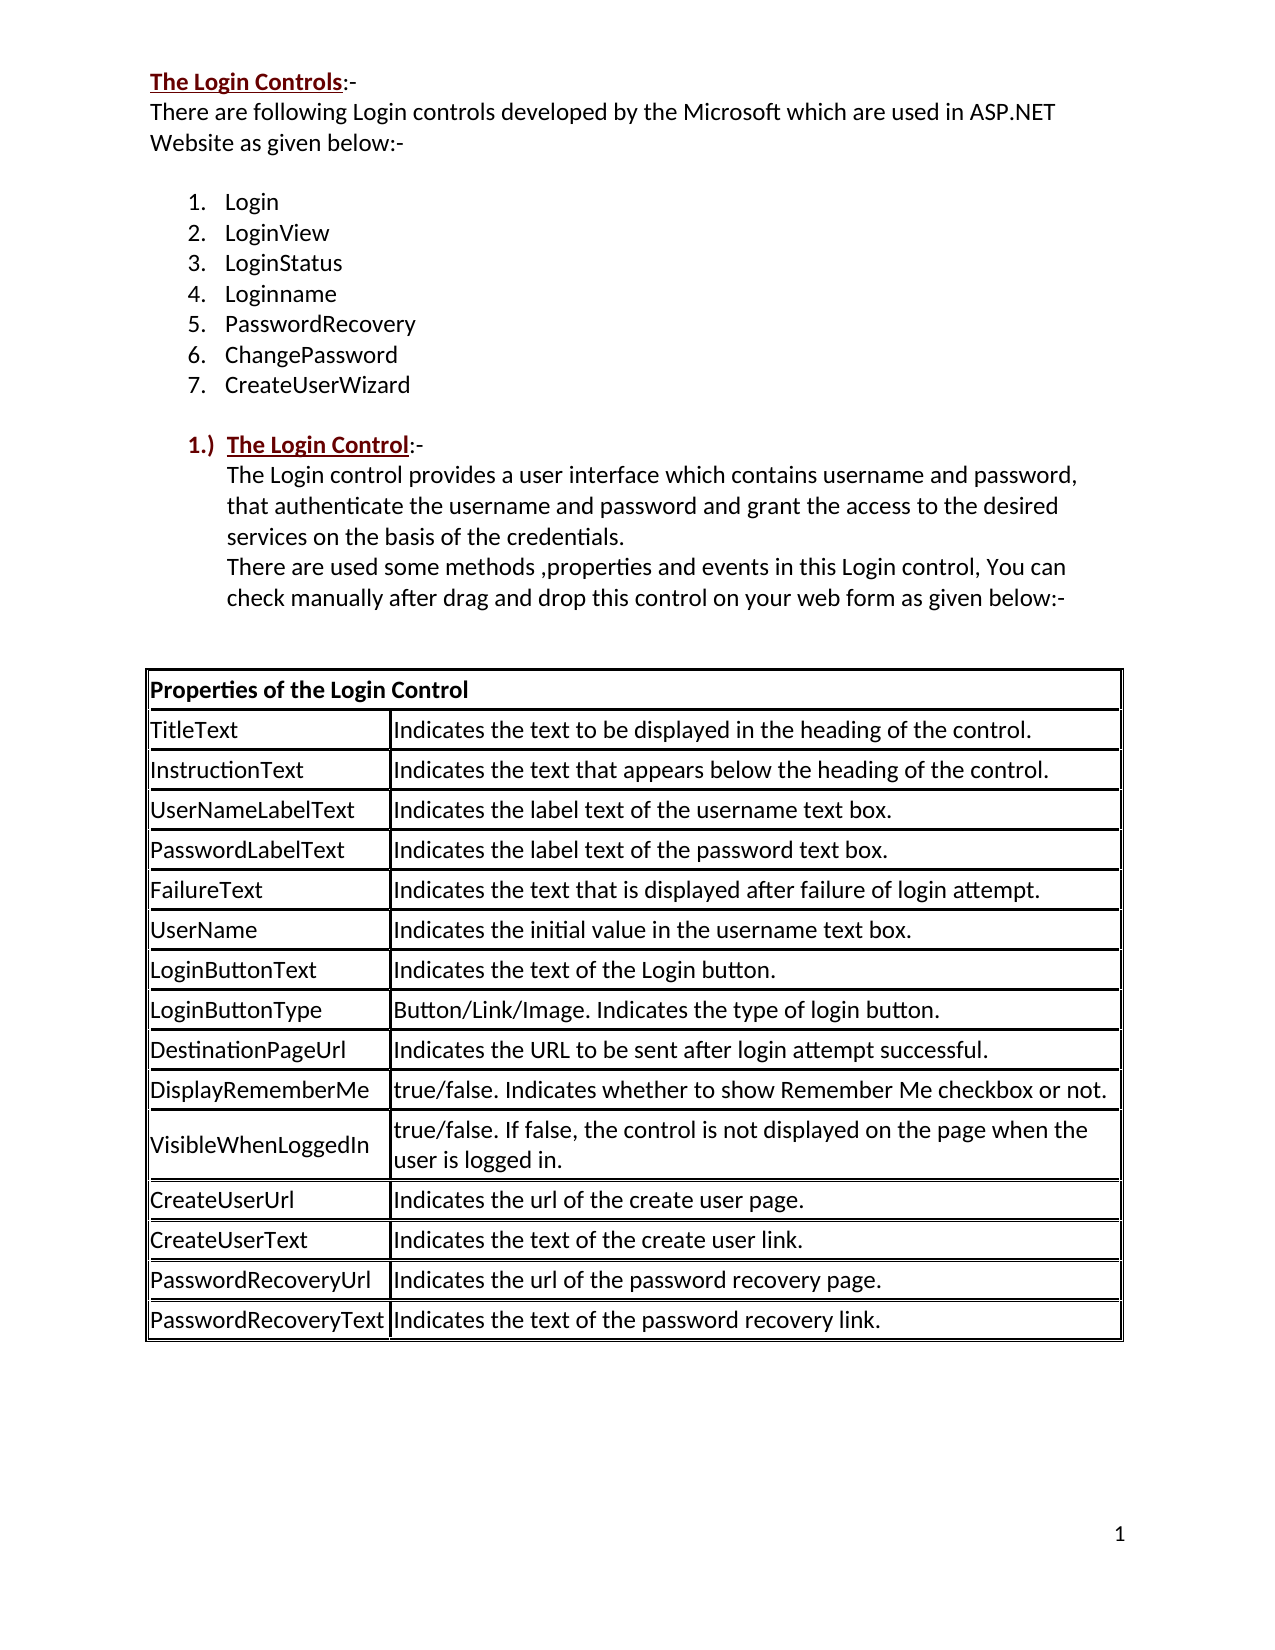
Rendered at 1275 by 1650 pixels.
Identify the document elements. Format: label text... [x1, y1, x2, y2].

table_header Properties of the Login Control [149, 671, 1120, 708]
table_cell Indicates the text to be displayed in the heading of the control. [392, 708, 1122, 748]
table_cell true/false. If false, the control is not displayed on the page when the user is logged in. [392, 1108, 1122, 1178]
list LoginView [187, 217, 1125, 247]
list LoginStatus [187, 247, 1125, 278]
table_cell TitleText [147, 708, 389, 748]
table_cell Indicates the label text of the password text box. [392, 828, 1122, 868]
table_cell CreateUserUrl [149, 1178, 389, 1218]
list PasswordRecovery [187, 308, 1125, 339]
table_cell VisibleWhenLoggedIn [147, 1108, 389, 1178]
table_cell LoginButtonType [147, 988, 389, 1028]
table_cell Indicates the initial value in the username text box. [392, 908, 1122, 948]
table_cell true/false. Indicates whether to show Remember Me checkbox or not. [392, 1068, 1122, 1108]
table_cell PasswordRecoveryUrl [149, 1258, 389, 1298]
table_cell CreateUserText [149, 1218, 389, 1258]
list Login [187, 186, 1125, 217]
table_cell Indicates the label text of the username text box. [392, 788, 1122, 828]
table_cell Indicates the url of the create user page. [392, 1178, 1121, 1218]
table_cell Indicates the url of the password recovery page. [392, 1258, 1121, 1298]
table_cell InstructionText [147, 748, 389, 788]
list Loginname [187, 278, 1125, 308]
table_cell FailureText [147, 868, 389, 908]
table_cell PasswordRecoveryText [149, 1298, 390, 1338]
table_cell Indicates the text of the create user link. [392, 1218, 1121, 1258]
list CreateUserWizard [187, 369, 1125, 400]
table_cell DestinationPageUrl [147, 1028, 389, 1068]
table_cell Button/Link/Image. Indicates the type of login button. [392, 988, 1122, 1028]
text The Login Controls:- There are following Login controls developed by the Microsoft which are used in ASP.NET Website as given below:- [150, 66, 1125, 157]
table_cell UserNameLabelText [147, 788, 389, 828]
table_cell PasswordLabelText [147, 828, 389, 868]
table_cell Indicates the URL to be sent after login attempt successful. [392, 1028, 1122, 1068]
table_cell Indicates the text of the Login button. [392, 948, 1122, 988]
table_cell DisplayRememberMe [147, 1068, 389, 1108]
list The Login Control:- The Login control provides a user interface which contains username and password, that authenticate the username and password and grant the access to the desired services on the basis of the credentials. There are used some methods ,properties and events in this Login control, You can check manually after drag and drop this control on your web form as given below:- [187, 429, 1125, 612]
table_cell Indicates the text that is displayed after failure of login attempt. [392, 868, 1122, 908]
list ChangePassword [187, 339, 1125, 369]
table_cell Indicates the text of the password recovery link. [390, 1298, 1121, 1338]
table_cell LoginButtonText [147, 948, 389, 988]
table_cell UserName [147, 908, 389, 948]
table_cell Indicates the text that appears below the heading of the control. [392, 748, 1122, 788]
